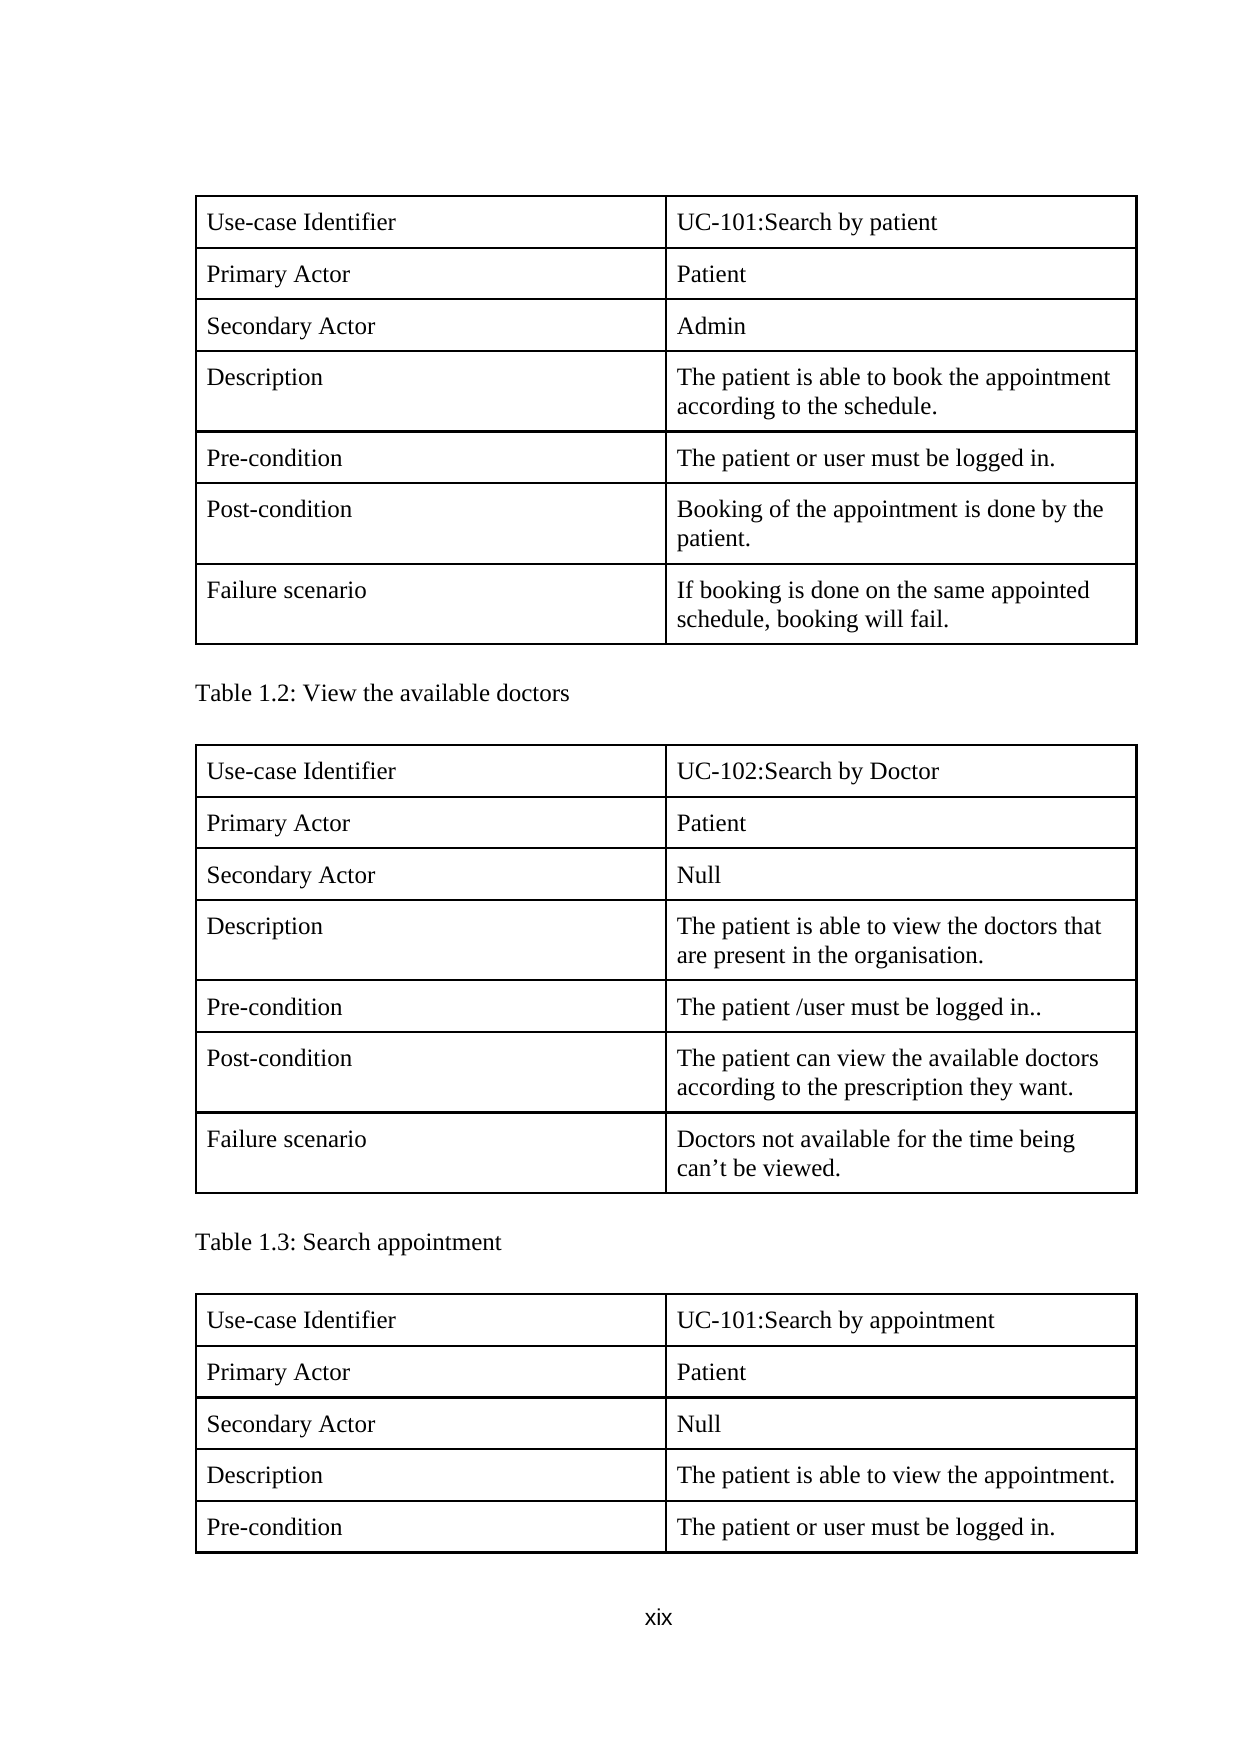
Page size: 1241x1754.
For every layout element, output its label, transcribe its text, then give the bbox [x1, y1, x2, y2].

text Table 1.3: Search appointment [195, 1227, 1122, 1256]
table_cell Description [197, 352, 665, 430]
table_cell The patient is able to view the doctors that are present in the organisation. [667, 901, 1135, 979]
table_cell Admin [667, 300, 1135, 350]
table_header Use-case Identifier [197, 746, 665, 796]
table_header UC-102:Search by Doctor [667, 746, 1135, 796]
table_cell Pre-condition [197, 1502, 665, 1551]
table_cell The patient or user must be logged in. [667, 1502, 1135, 1551]
table_cell Primary Actor [197, 798, 665, 847]
table_cell Failure scenario [197, 1114, 665, 1192]
table_cell If booking is done on the same appointed schedule, booking will fail. [667, 565, 1135, 643]
table_header Use-case Identifier [197, 1295, 665, 1345]
table_cell Post-condition [197, 1033, 665, 1111]
table_cell Pre-condition [197, 981, 665, 1031]
table_cell Doctors not available for the time being can’t be viewed. [667, 1114, 1135, 1192]
table_cell Null [667, 849, 1135, 899]
table_cell Primary Actor [197, 1347, 665, 1396]
table_cell Null [667, 1399, 1135, 1448]
table_cell Patient [667, 249, 1135, 298]
table_cell Secondary Actor [197, 1399, 665, 1448]
table_cell Patient [667, 1347, 1135, 1396]
table_cell Pre-condition [197, 433, 665, 482]
table_cell Secondary Actor [197, 849, 665, 899]
table_cell Booking of the appointment is done by the patient. [667, 484, 1135, 562]
table_cell Primary Actor [197, 249, 665, 298]
table_cell Secondary Actor [197, 300, 665, 350]
table_cell The patient is able to book the appointment according to the schedule. [667, 352, 1135, 430]
table_cell Patient [667, 798, 1135, 847]
table_header Use-case Identifier [197, 197, 665, 247]
table_header UC-101:Search by patient [667, 197, 1135, 247]
table_cell Description [197, 1450, 665, 1500]
table_cell The patient or user must be logged in. [667, 433, 1135, 482]
table_cell The patient can view the available doctors according to the prescription they want. [667, 1033, 1135, 1111]
table_cell The patient /user must be logged in.. [667, 981, 1135, 1031]
table_cell Description [197, 901, 665, 979]
table_cell The patient is able to view the appointment. [667, 1450, 1135, 1500]
table_header UC-101:Search by appointment [667, 1295, 1135, 1345]
table_cell Failure scenario [197, 565, 665, 643]
table_cell Post-condition [197, 484, 665, 562]
text Table 1.2: View the available doctors [195, 678, 1122, 707]
